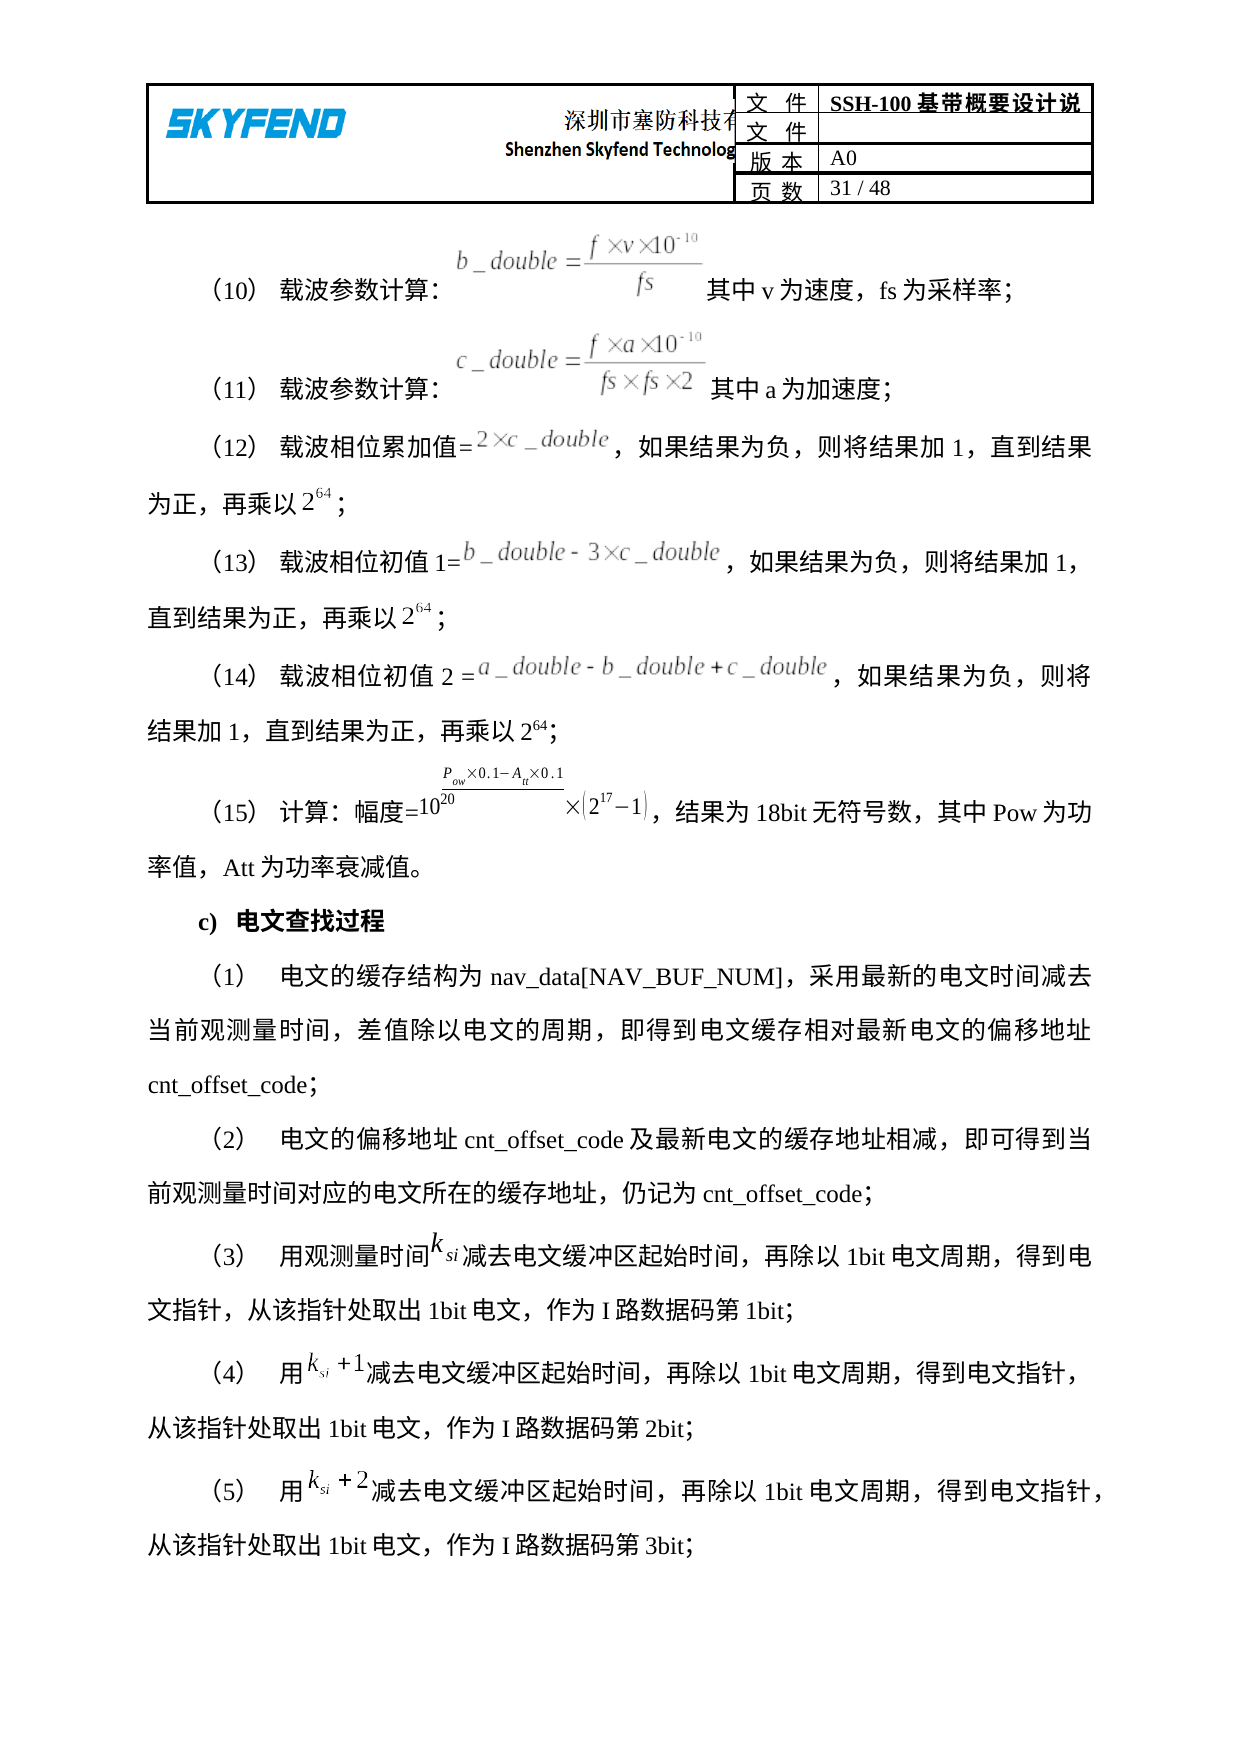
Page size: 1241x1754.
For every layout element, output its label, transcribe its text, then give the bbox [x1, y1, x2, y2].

list 电文查找过程 [148, 902, 1092, 938]
list 用观测量时间减去电文缓冲区起始时间，再除以1bit电文周期，得到电文指针，从该指针处取出1bit电文，作为I路数据码第1bit； [148, 1228, 1092, 1327]
list 载波参数计算：其中a为加速度； [148, 325, 1092, 406]
list 用减去电文缓冲区起始时间，再除以1bit电文周期，得到电文指针，从该指针处取出1bit电文，作为I路数据码第3bit； [148, 1462, 1092, 1562]
list 载波相位初值2 =，如果结果为负，则将结果加1，直到结果为正，再乘以264； [148, 653, 1092, 747]
list 载波相位累加值=，如果结果为负，则将结果加1，直到结果为正，再乘以； [148, 424, 1092, 521]
picture [159, 99, 735, 163]
list 电文的缓存结构为nav_data[NAV_BUF_NUM]，采用最新的电文时间减去当前观测量时间，差值除以电文的周期，即得到电文缓存相对最新电文的偏移地址cnt_offset_code； [148, 956, 1092, 1101]
list 用减去电文缓冲区起始时间，再除以1bit电文周期，得到电文指针，从该指针处取出1bit电文，作为I路数据码第2bit； [148, 1345, 1092, 1444]
list 载波参数计算：其中v为速度，fs为采样率； [148, 226, 1092, 307]
list 电文的偏移地址cnt_offset_code及最新电文的缓存地址相减，即可得到当前观测量时间对应的电文所在的缓存地址，仍记为cnt_offset_code； [148, 1119, 1092, 1210]
list 计算：幅度=，结果为18bit无符号数，其中Pow为功率值，Att为功率衰减值。 [148, 766, 1092, 883]
list 载波相位初值1=，如果结果为负，则将结果加1，直到结果为正，再乘以； [148, 539, 1092, 635]
